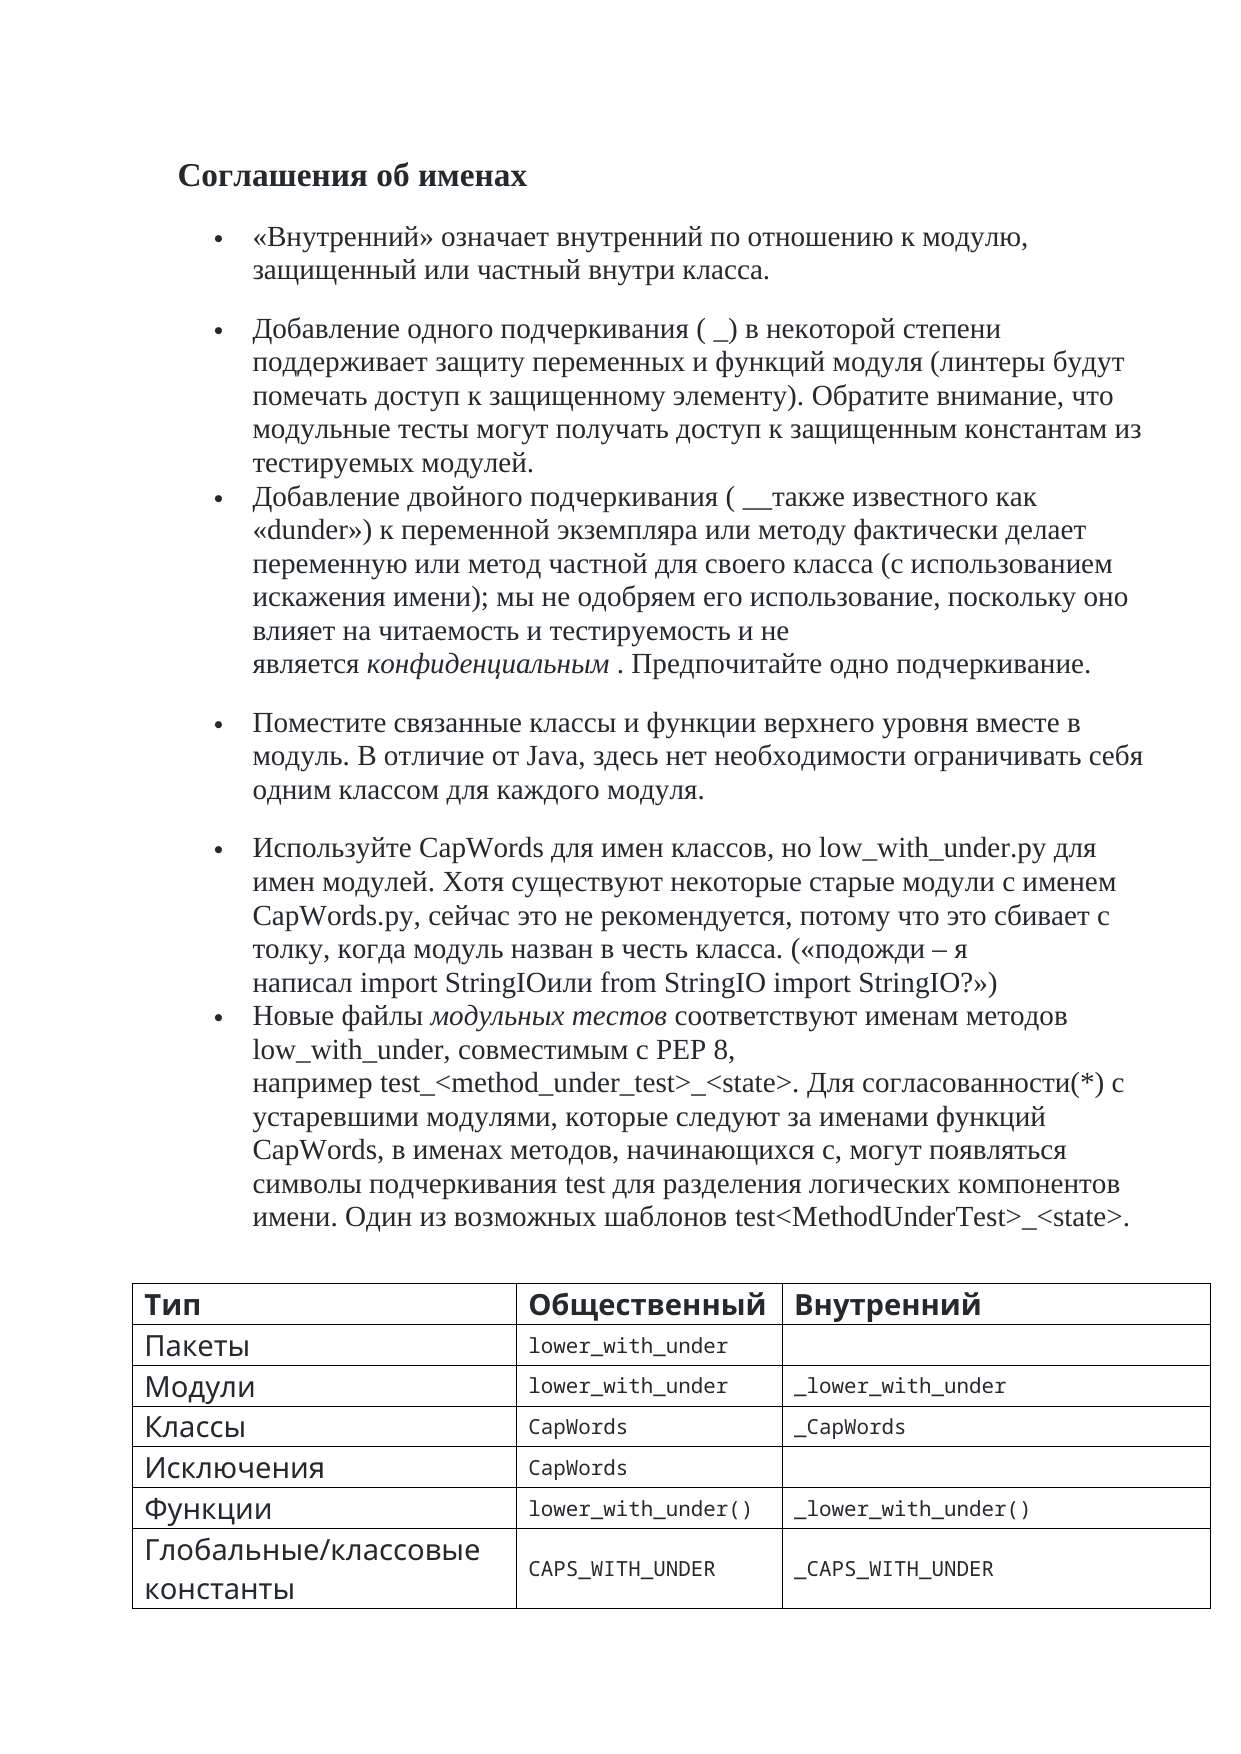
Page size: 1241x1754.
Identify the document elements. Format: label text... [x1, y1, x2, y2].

table_cell CapWords [517, 1447, 782, 1487]
list Новые файлы модульных тестов соответствуют именам методов low_with_under, совместимым с PEP 8, например test_<method_under_test>_<state>. Для согласованности(*) с устаревшими модулями, которые следуют за именами функций CapWords, в именах методов, начинающихся с, могут появляться символы подчеркивания test для разделения логических компонентов имени. Один из возможных шаблонов test<MethodUnderTest>_<state>. [215, 998, 1152, 1233]
table_cell _CapWords [783, 1407, 1210, 1446]
list Добавление двойного подчеркивания ( __также известного как «dunder») к переменной экземпляра или методу фактически делает переменную или метод частной для своего класса (с использованием искажения имени); мы не одобряем его использование, поскольку оно влияет на читаемость и тестируемость и не является конфиденциальным . Предпочитайте одно подчеркивание. [215, 479, 1152, 680]
table_cell [783, 1325, 1210, 1365]
list Используйте CapWords для имен классов, но low_with_under.py для имен модулей. Хотя существуют некоторые старые модули с именем CapWords.py, сейчас это не рекомендуется, потому что это сбивает с толку, когда модуль назван в честь класса. («подожди – я написал import StringIOили from StringIO import StringIO?») [215, 831, 1152, 998]
table_cell _lower_with_under() [783, 1488, 1210, 1528]
table_header Общественный [517, 1284, 782, 1324]
table_cell Пакеты [133, 1325, 516, 1365]
table_cell Глобальные/классовые константы [133, 1529, 516, 1608]
table_cell Классы [133, 1407, 516, 1446]
table_cell Исключения [133, 1447, 516, 1487]
table_cell _lower_with_under [783, 1366, 1210, 1406]
table_cell Функции [133, 1488, 516, 1528]
table_header Тип [133, 1284, 516, 1324]
list «Внутренний» означает внутренний по отношению к модулю, защищенный или частный внутри класса. [215, 219, 1152, 286]
table_cell lower_with_under [517, 1325, 782, 1365]
table_cell _CAPS_WITH_UNDER [783, 1529, 1210, 1608]
table_cell [783, 1447, 1210, 1487]
table_cell CAPS_WITH_UNDER [517, 1529, 782, 1608]
list Поместите связанные классы и функции верхнего уровня вместе в модуль. В отличие от Java, здесь нет необходимости ограничивать себя одним классом для каждого модуля. [215, 705, 1152, 806]
table_cell lower_with_under() [517, 1488, 782, 1528]
table_cell lower_with_under [517, 1366, 782, 1406]
list Добавление одного подчеркивания ( _) в некоторой степени поддерживает защиту переменных и функций модуля (линтеры будут помечать доступ к защищенному элементу). Обратите внимание, что модульные тесты могут получать доступ к защищенным константам из тестируемых модулей. [215, 311, 1152, 479]
table_cell CapWords [517, 1407, 782, 1446]
table_cell Модули [133, 1366, 516, 1406]
text Соглашения об именах [177, 156, 1152, 194]
table_header Внутренний [783, 1284, 1210, 1324]
